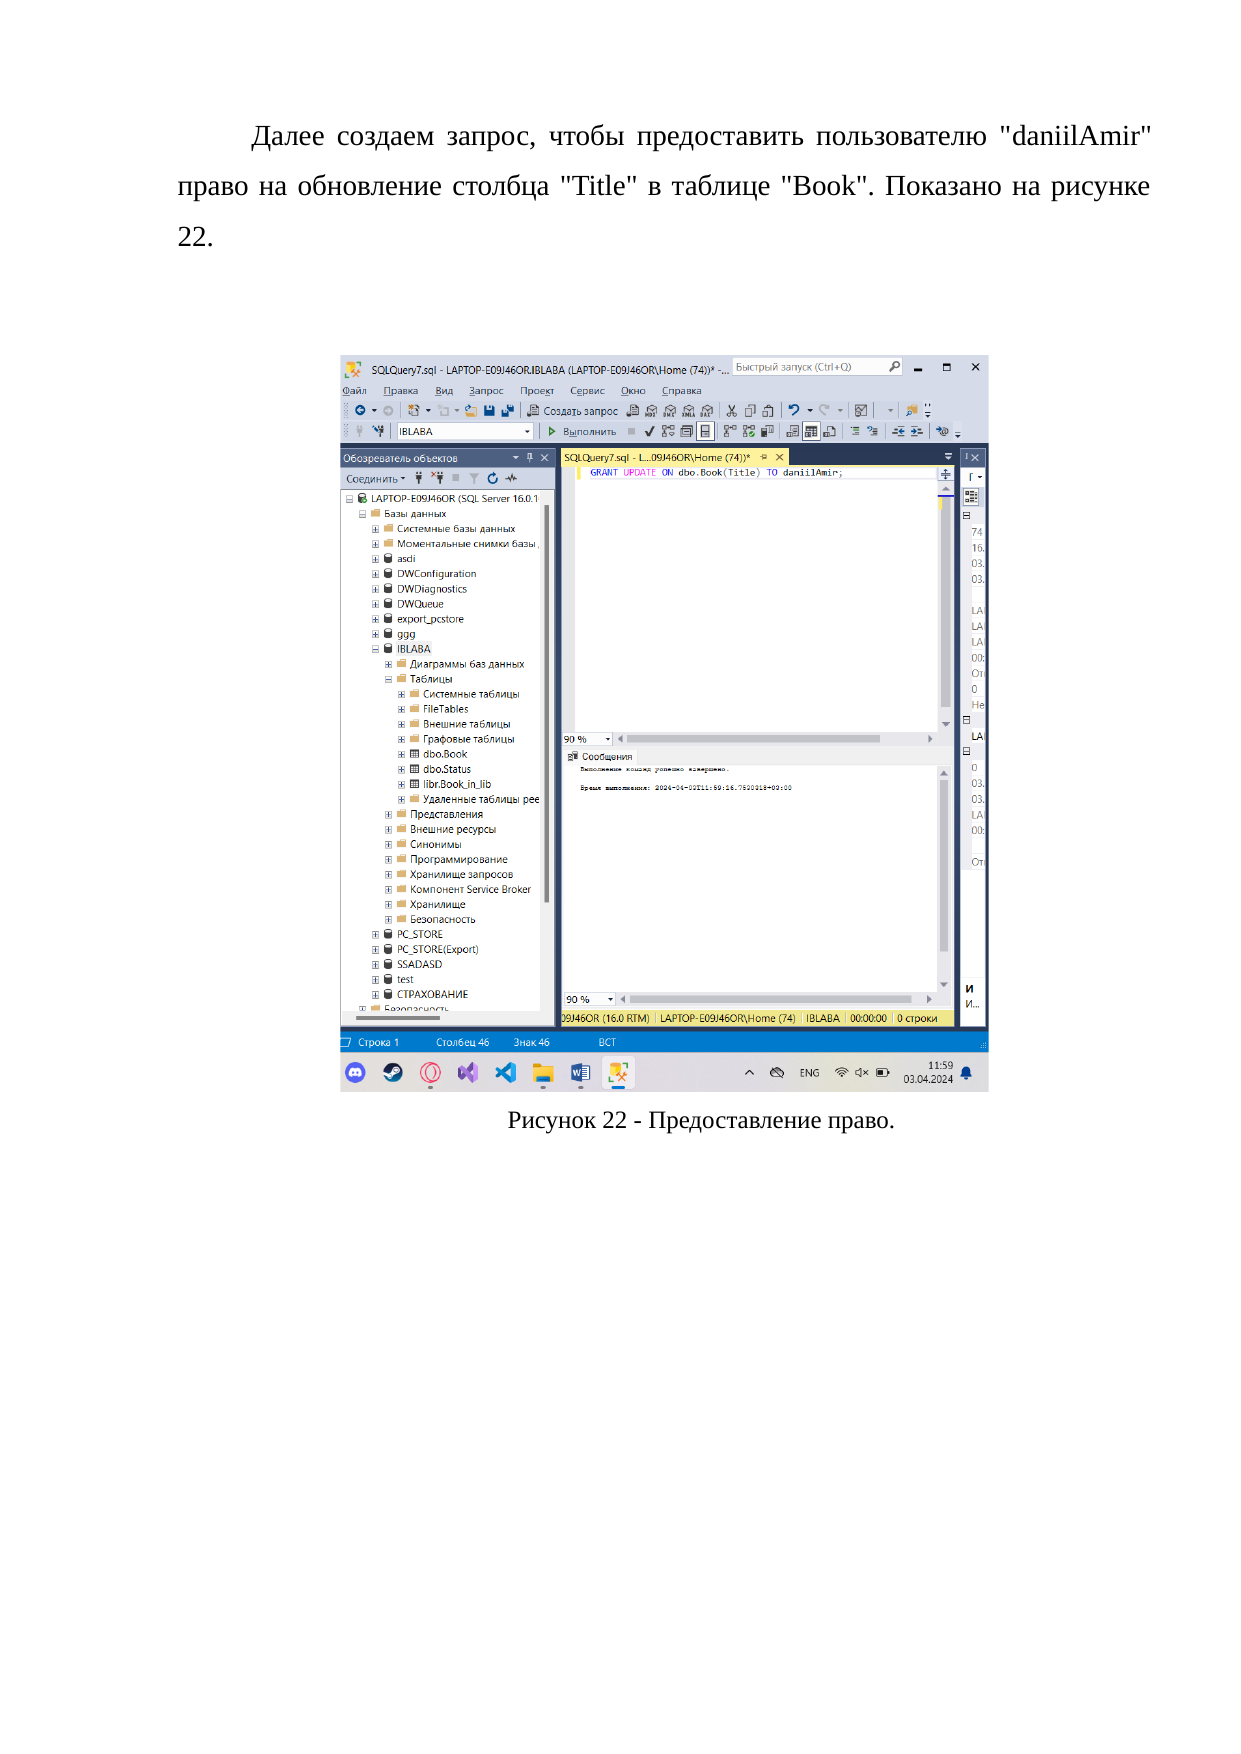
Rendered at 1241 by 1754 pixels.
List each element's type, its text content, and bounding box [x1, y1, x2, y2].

picture [340, 355, 989, 1092]
text Рисунок 22 - Предоставление право. [177, 1106, 1152, 1134]
text Далее создаем запрос, чтобы предоставить пользователю "daniilAmir" право на обновление столбца "Title" в таблице "Book". Показано на рисунке 22. [177, 118, 1152, 252]
